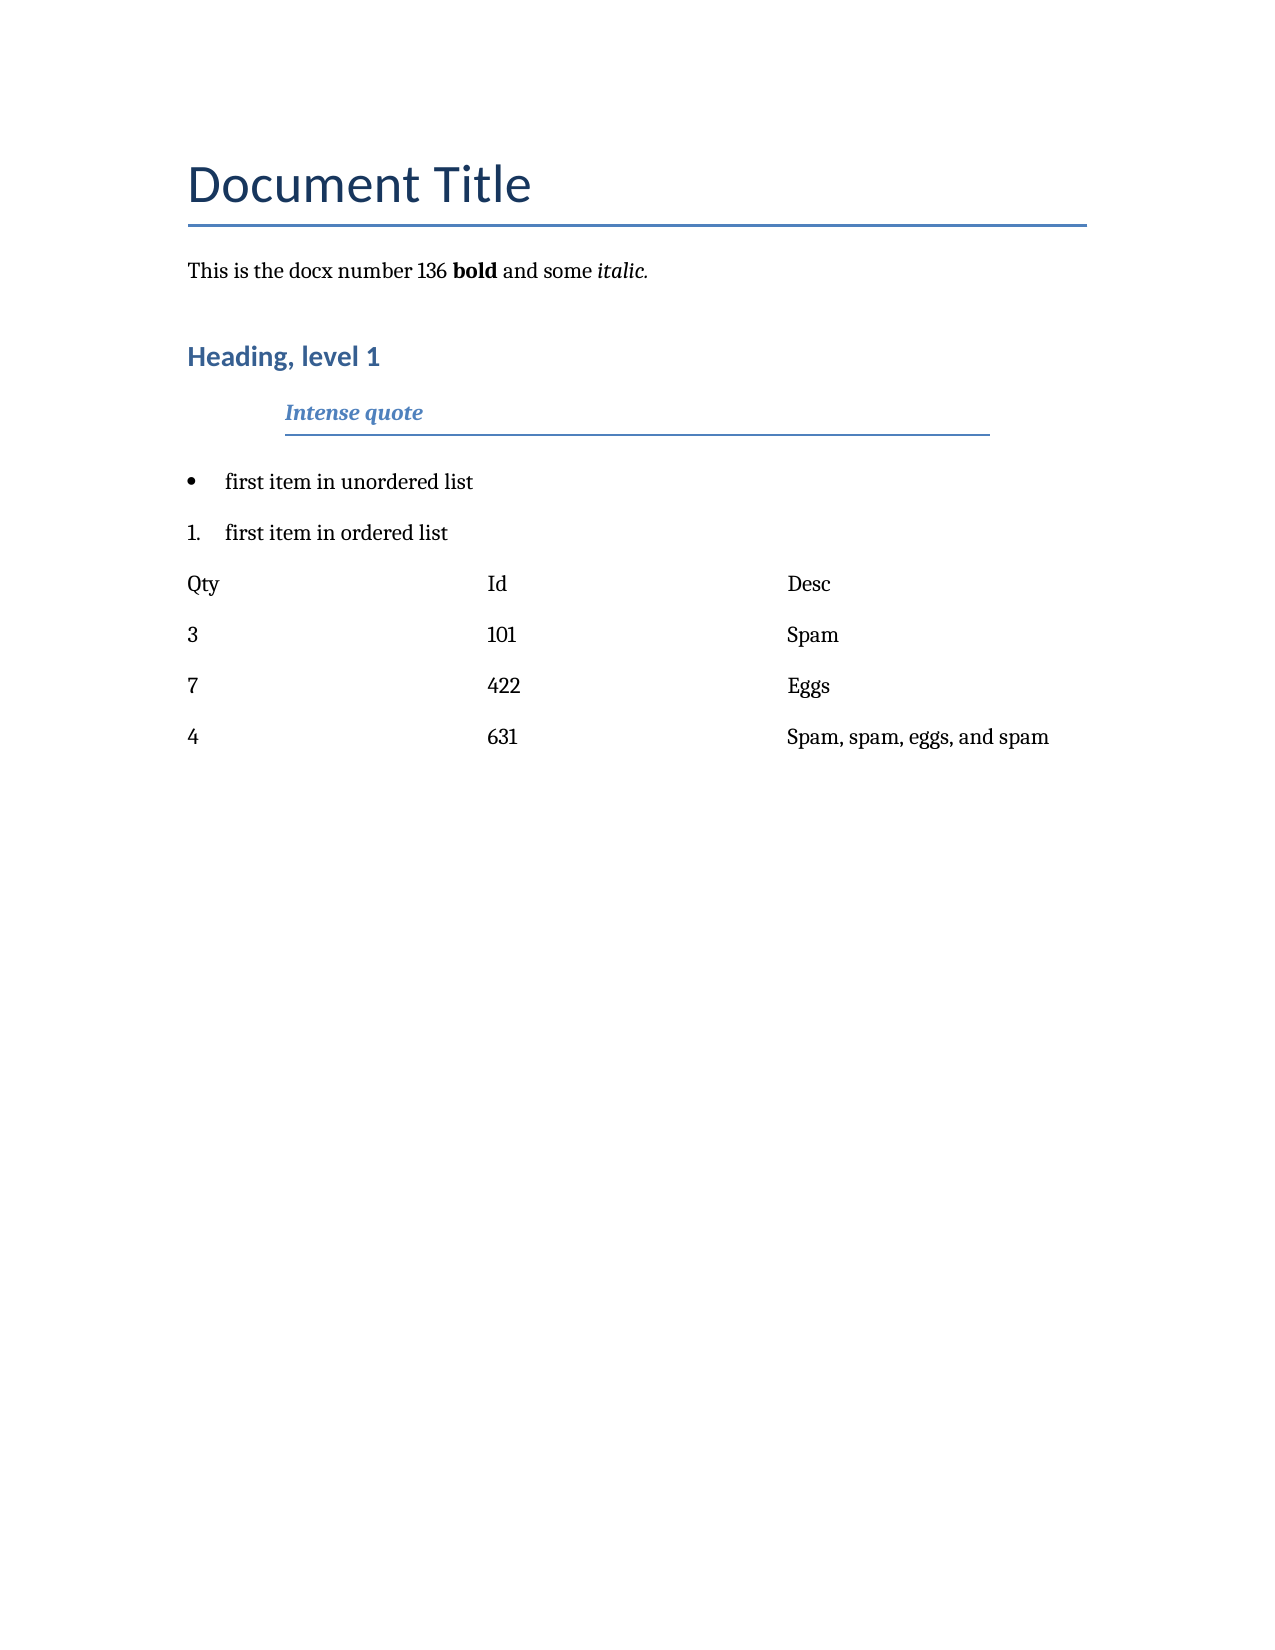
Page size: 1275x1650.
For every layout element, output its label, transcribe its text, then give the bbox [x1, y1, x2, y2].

table_cell 422 [476, 673, 776, 724]
table_cell Spam [776, 622, 1076, 673]
table_cell 3 [176, 622, 476, 673]
table_cell Eggs [776, 673, 1076, 724]
text This is the docx number 136 bold and some italic. [187, 258, 1087, 284]
table_cell 631 [476, 724, 776, 775]
list first item in ordered list [187, 519, 1087, 546]
table_header Qty [176, 571, 476, 622]
table_header Id [476, 571, 776, 622]
table_cell 7 [176, 673, 476, 724]
text Intense quote [285, 400, 990, 434]
subtitle Heading, level 1 [187, 338, 1087, 374]
list first item in unordered list [187, 468, 1087, 495]
table_header Desc [776, 571, 1076, 622]
table_cell 101 [476, 622, 776, 673]
title Document Title [187, 150, 1087, 227]
table_cell 4 [176, 724, 476, 775]
table_cell Spam, spam, eggs, and spam [776, 724, 1076, 775]
